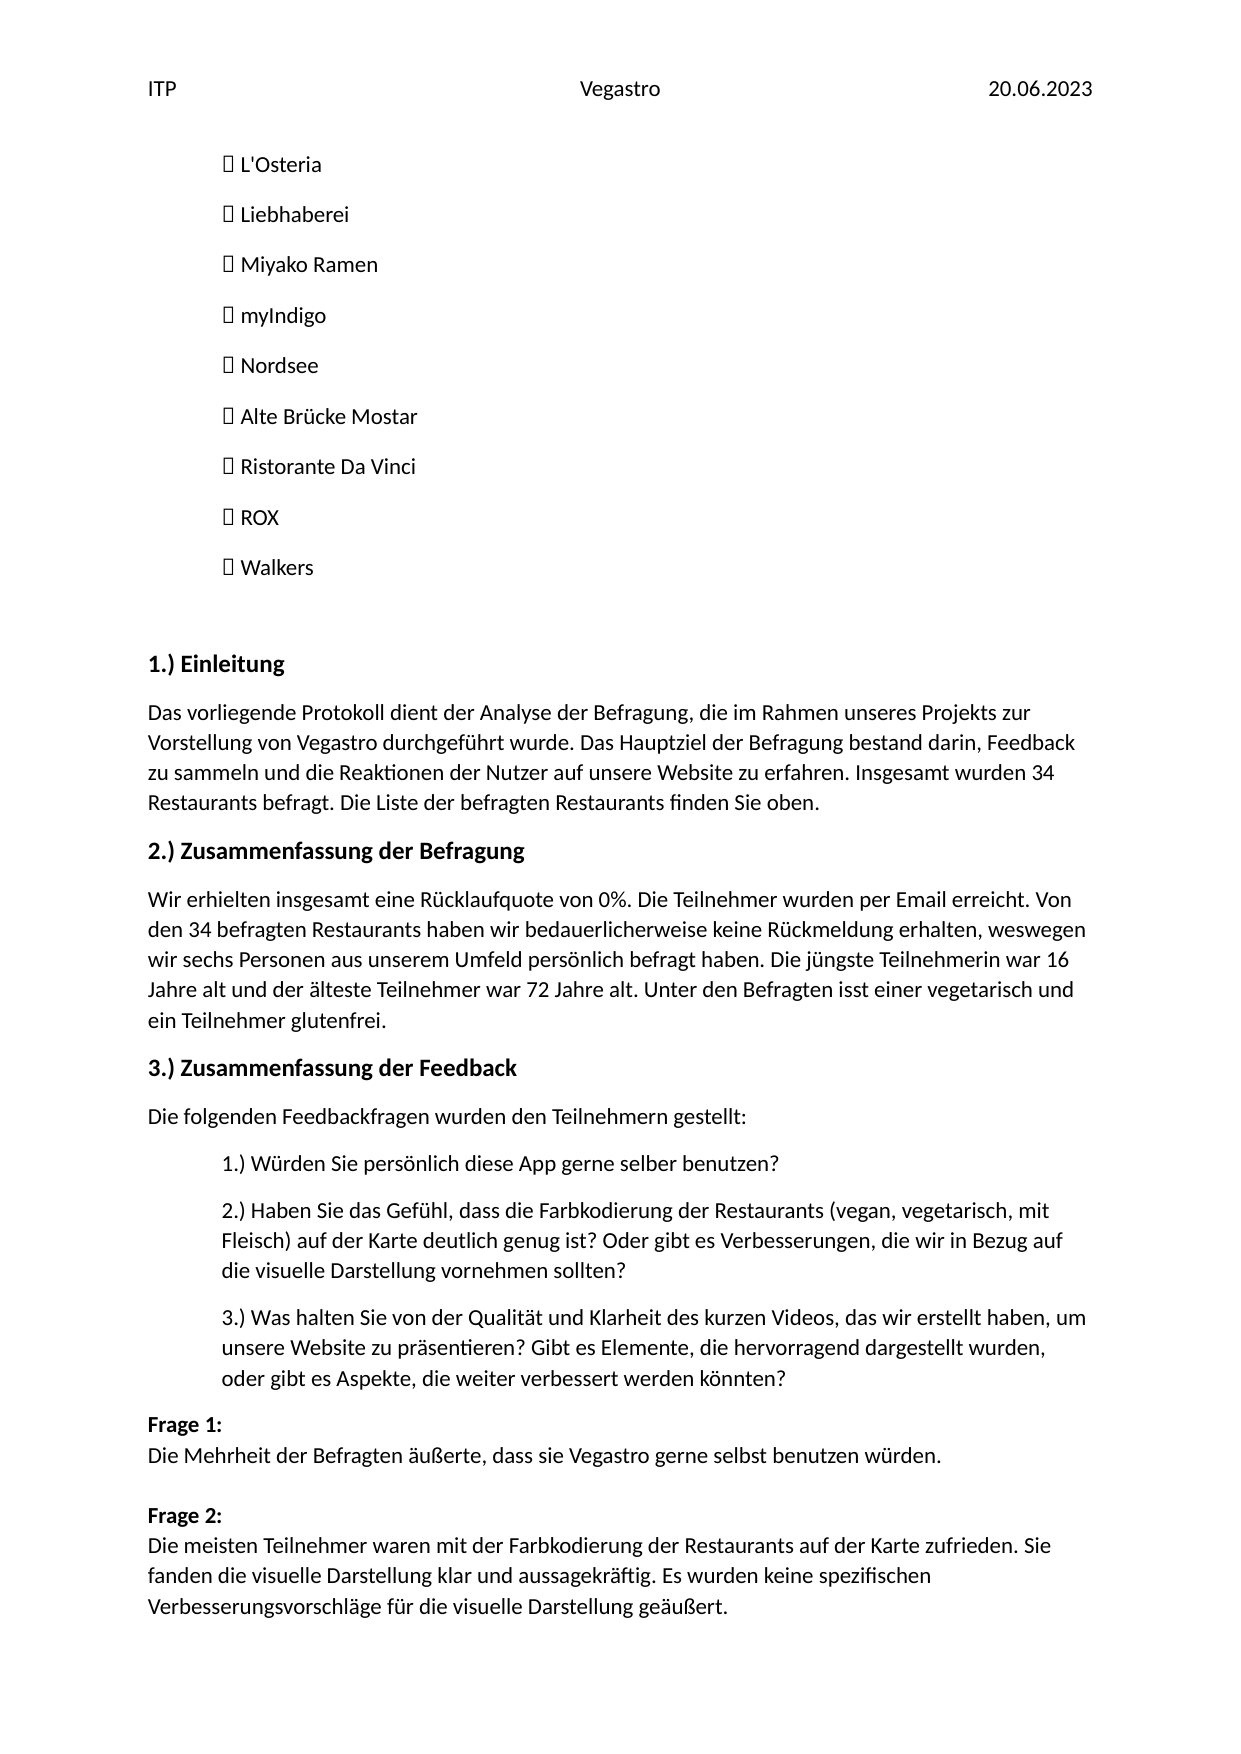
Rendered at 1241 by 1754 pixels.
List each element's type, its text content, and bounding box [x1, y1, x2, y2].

text Die folgenden Feedbackfragen wurden den Teilnehmern gestellt: [148, 1102, 1093, 1130]
text 3.) Zusammenfassung der Feedback [148, 1053, 1093, 1083]
text ✅ Miyako Ramen [221, 248, 1093, 280]
text ✅ Nordsee [221, 349, 1093, 381]
text ✅ myIndigo [221, 299, 1093, 330]
text ✅ Liebhaberei [221, 198, 1093, 229]
text ✅ Walkers [221, 551, 1093, 582]
text Die meisten Teilnehmer waren mit der Farbkodierung der Restaurants auf der Karte zufrieden. Sie fanden die visuelle Darstellung klar und aussagekräftig. Es wurden keine spezifischen Verbesserungsvorschläge für die visuelle Darstellung geäußert. [148, 1531, 1093, 1620]
text 3.) Was halten Sie von der Qualität und Klarheit des kurzen Videos, das wir erstellt haben, um unsere Website zu präsentieren? Gibt es Elemente, die hervorragend dargestellt wurden, oder gibt es Aspekte, die weiter verbessert werden könnten? [221, 1303, 1093, 1392]
text Frage 1: [148, 1411, 1093, 1438]
text 2.) Haben Sie das Gefühl, dass die Farbkodierung der Restaurants (vegan, vegetarisch, mit Fleisch) auf der Karte deutlich genug ist? Oder gibt es Verbesserungen, die wir in Bezug auf die visuelle Darstellung vornehmen sollten? [221, 1196, 1093, 1284]
text ✅ ROX [221, 501, 1093, 532]
text Die Mehrheit der Befragten äußerte, dass sie Vegastro gerne selbst benutzen würden. [148, 1441, 1093, 1469]
text Das vorliegende Protokoll dient der Analyse der Befragung, die im Rahmen unseres Projekts zur Vorstellung von Vegastro durchgeführt wurde. Das Hauptziel der Befragung bestand darin, Feedback zu sammeln und die Reaktionen der Nutzer auf unsere Website zu erfahren. Insgesamt wurden 34 Restaurants befragt. Die Liste der befragten Restaurants finden Sie oben. [148, 698, 1093, 816]
text Frage 2: [148, 1501, 1093, 1529]
text 1.) Einleitung [148, 648, 1093, 679]
text 1.) Würden Sie persönlich diese App gerne selber benutzen? [221, 1149, 1093, 1177]
text ✅ L'Osteria [221, 148, 1093, 179]
text ✅ Ristorante Da Vinci [221, 450, 1093, 481]
text 2.) Zusammenfassung der Befragung [148, 835, 1093, 866]
text ✅ Alte Brücke Mostar [221, 400, 1093, 431]
text Wir erhielten insgesamt eine Rücklaufquote von 0%. Die Teilnehmer wurden per Email erreicht. Von den 34 befragten Restaurants haben wir bedauerlicherweise keine Rückmeldung erhalten, weswegen wir sechs Personen aus unserem Umfeld persönlich befragt haben. Die jüngste Teilnehmerin war 16 Jahre alt und der älteste Teilnehmer war 72 Jahre alt. Unter den Befragten isst einer vegetarisch und ein Teilnehmer glutenfrei. [148, 885, 1093, 1034]
